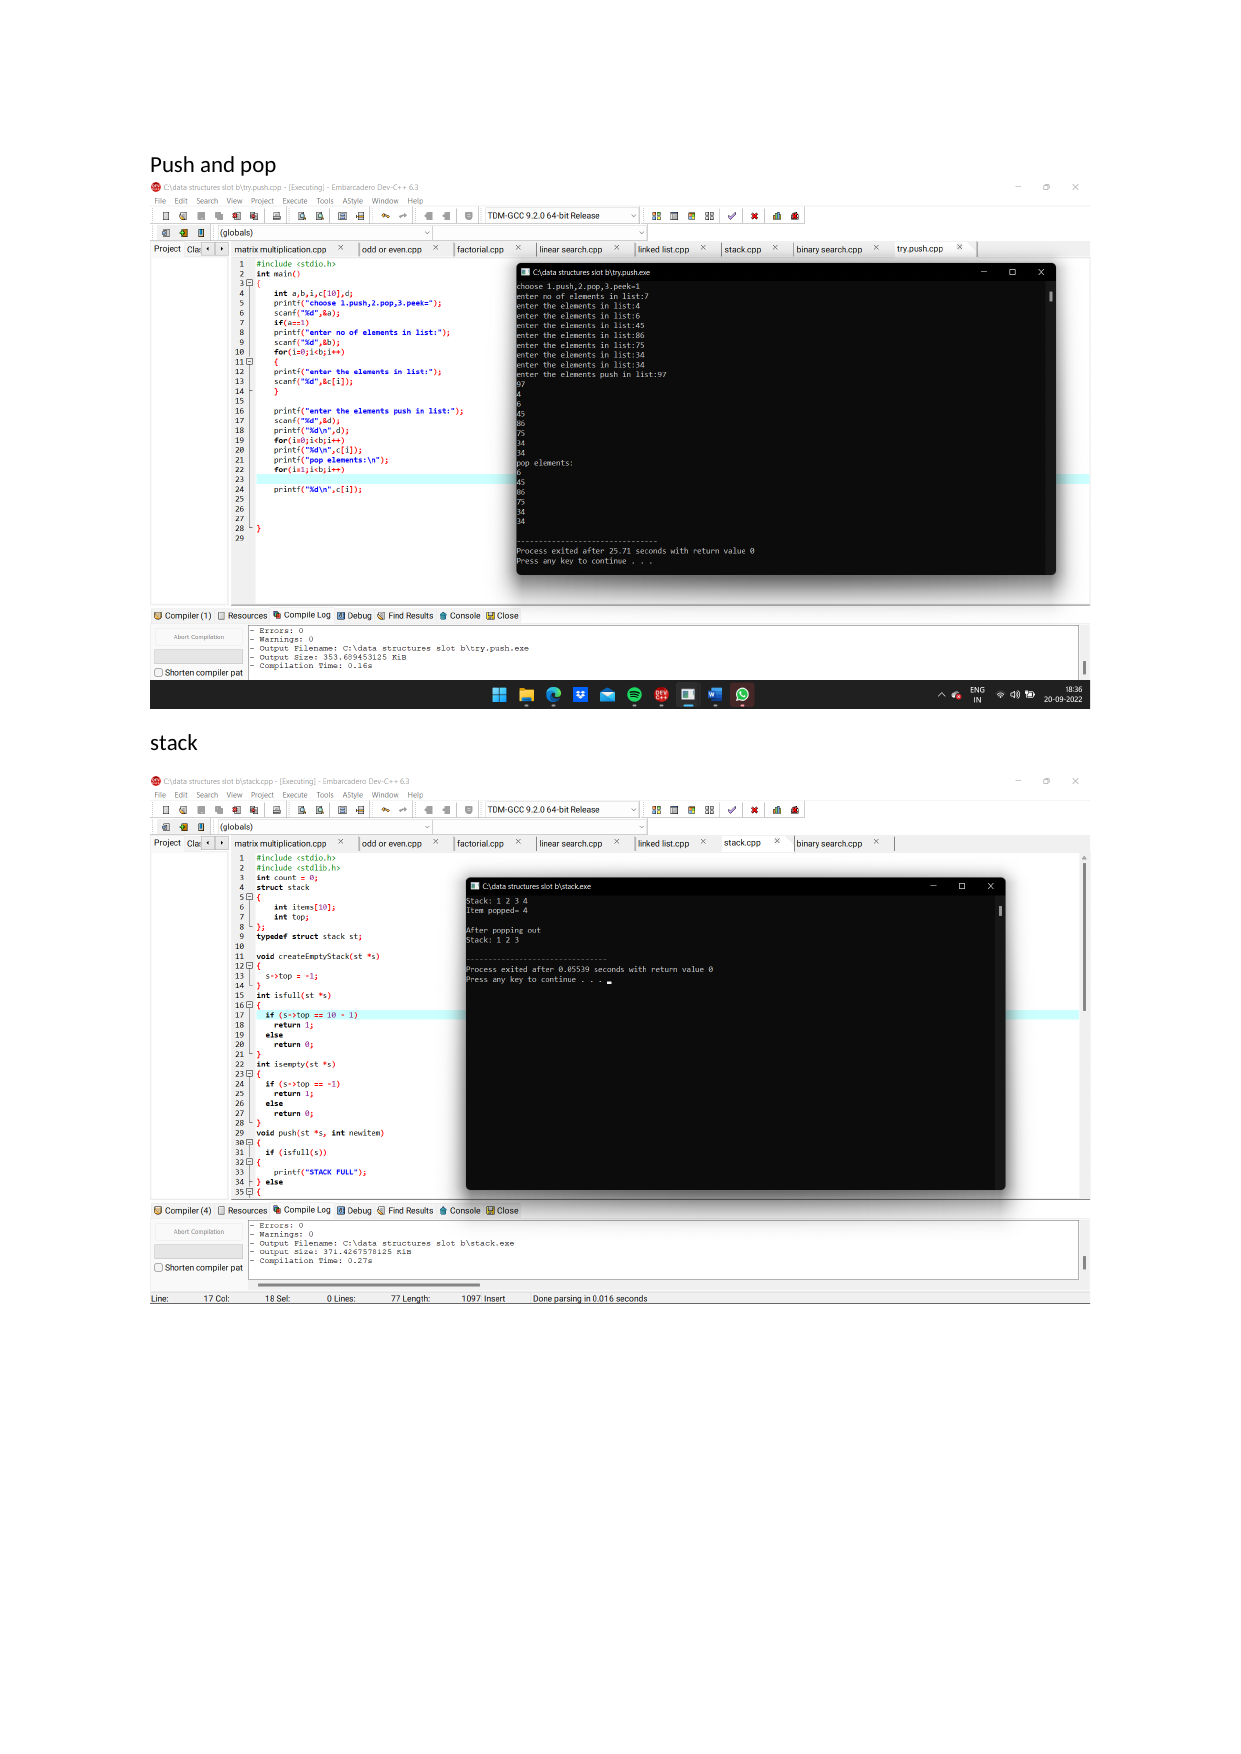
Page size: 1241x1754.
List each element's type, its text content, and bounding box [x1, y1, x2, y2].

text stack [150, 728, 1090, 756]
text Push and pop [150, 150, 1090, 180]
picture [150, 774, 1091, 1304]
picture [150, 180, 1091, 709]
